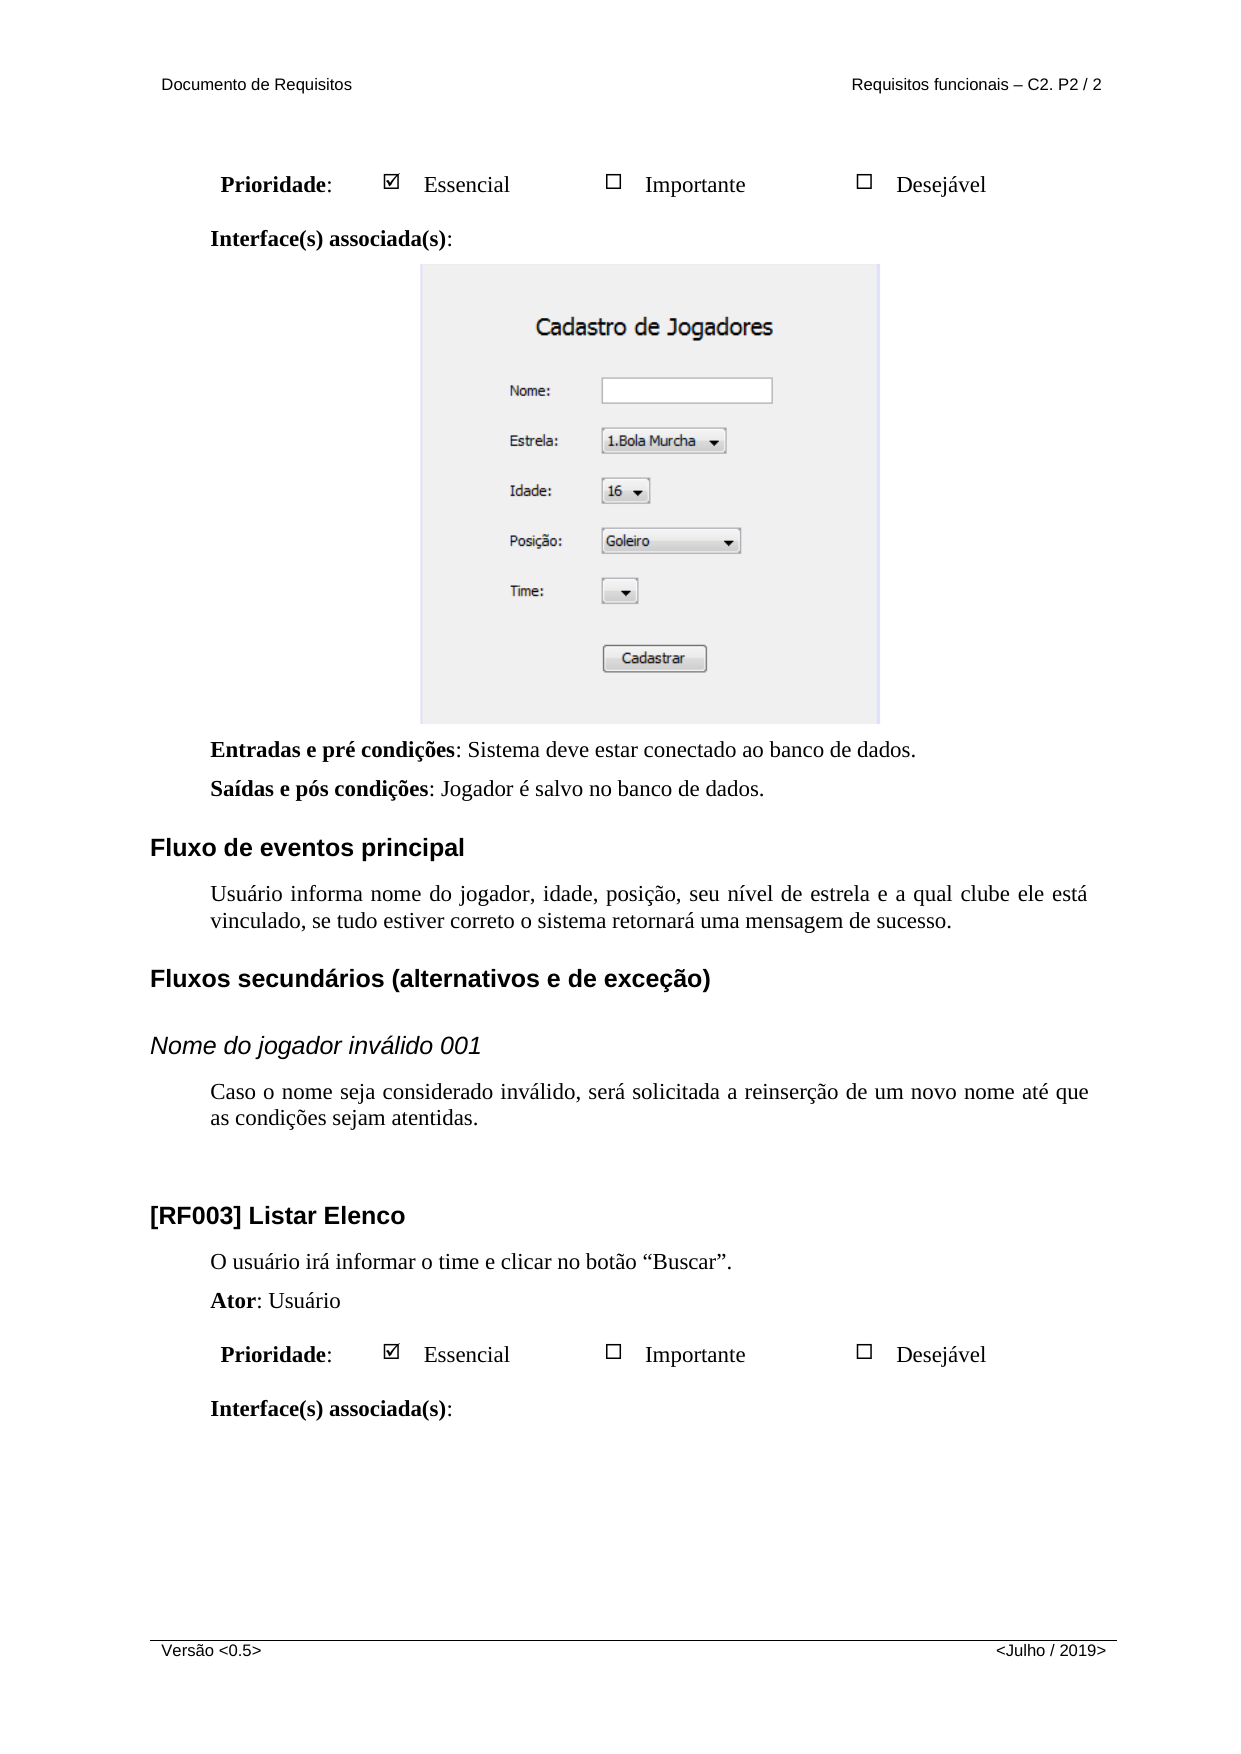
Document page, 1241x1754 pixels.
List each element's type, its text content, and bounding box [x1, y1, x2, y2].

text Saídas e pós condições: Jogador é salvo no banco de dados. [210, 775, 1090, 802]
table_header [590, 150, 634, 219]
text Caso o nome seja considerado inválido, será solicitada a reinserção de um novo nome até que as condições sejam atentidas. [210, 1078, 1090, 1131]
text Fluxo de eventos principal [150, 833, 1090, 862]
text Usuário informa nome do jogador, idade, posição, seu nível de estrela e a qual clube ele está vinculado, se tudo estiver correto o sistema retornará uma mensagem de sucesso. [210, 880, 1090, 933]
text Fluxos secundários (alternativos e de exceção) [150, 964, 1090, 993]
text Nome do jogador inválido 001 [150, 1031, 1090, 1059]
text Ator: Usuário [210, 1287, 1090, 1314]
table_header [840, 150, 885, 219]
table_header [368, 1320, 412, 1389]
table_header Importante [634, 150, 840, 219]
table_header [368, 150, 412, 219]
table_header Desejável [885, 1320, 1029, 1389]
table_header Desejável [885, 150, 1029, 219]
table_header [840, 1320, 885, 1389]
text Interface(s) associada(s): [210, 1395, 1090, 1421]
text Entradas e pré condições: Sistema deve estar conectado ao banco de dados. [210, 736, 1090, 763]
picture [420, 264, 881, 724]
text Interface(s) associada(s): [210, 225, 1090, 252]
text O usuário irá informar o time e clicar no botão “Buscar”. [210, 1248, 1090, 1275]
table_header Prioridade: [206, 150, 368, 219]
table_header Prioridade: [206, 1320, 368, 1389]
table_header Essencial [412, 150, 589, 219]
table_header Importante [634, 1320, 840, 1389]
table_header [590, 1320, 634, 1389]
text [RF003] Listar Elenco [150, 1201, 1090, 1230]
table_header Essencial [412, 1320, 589, 1389]
